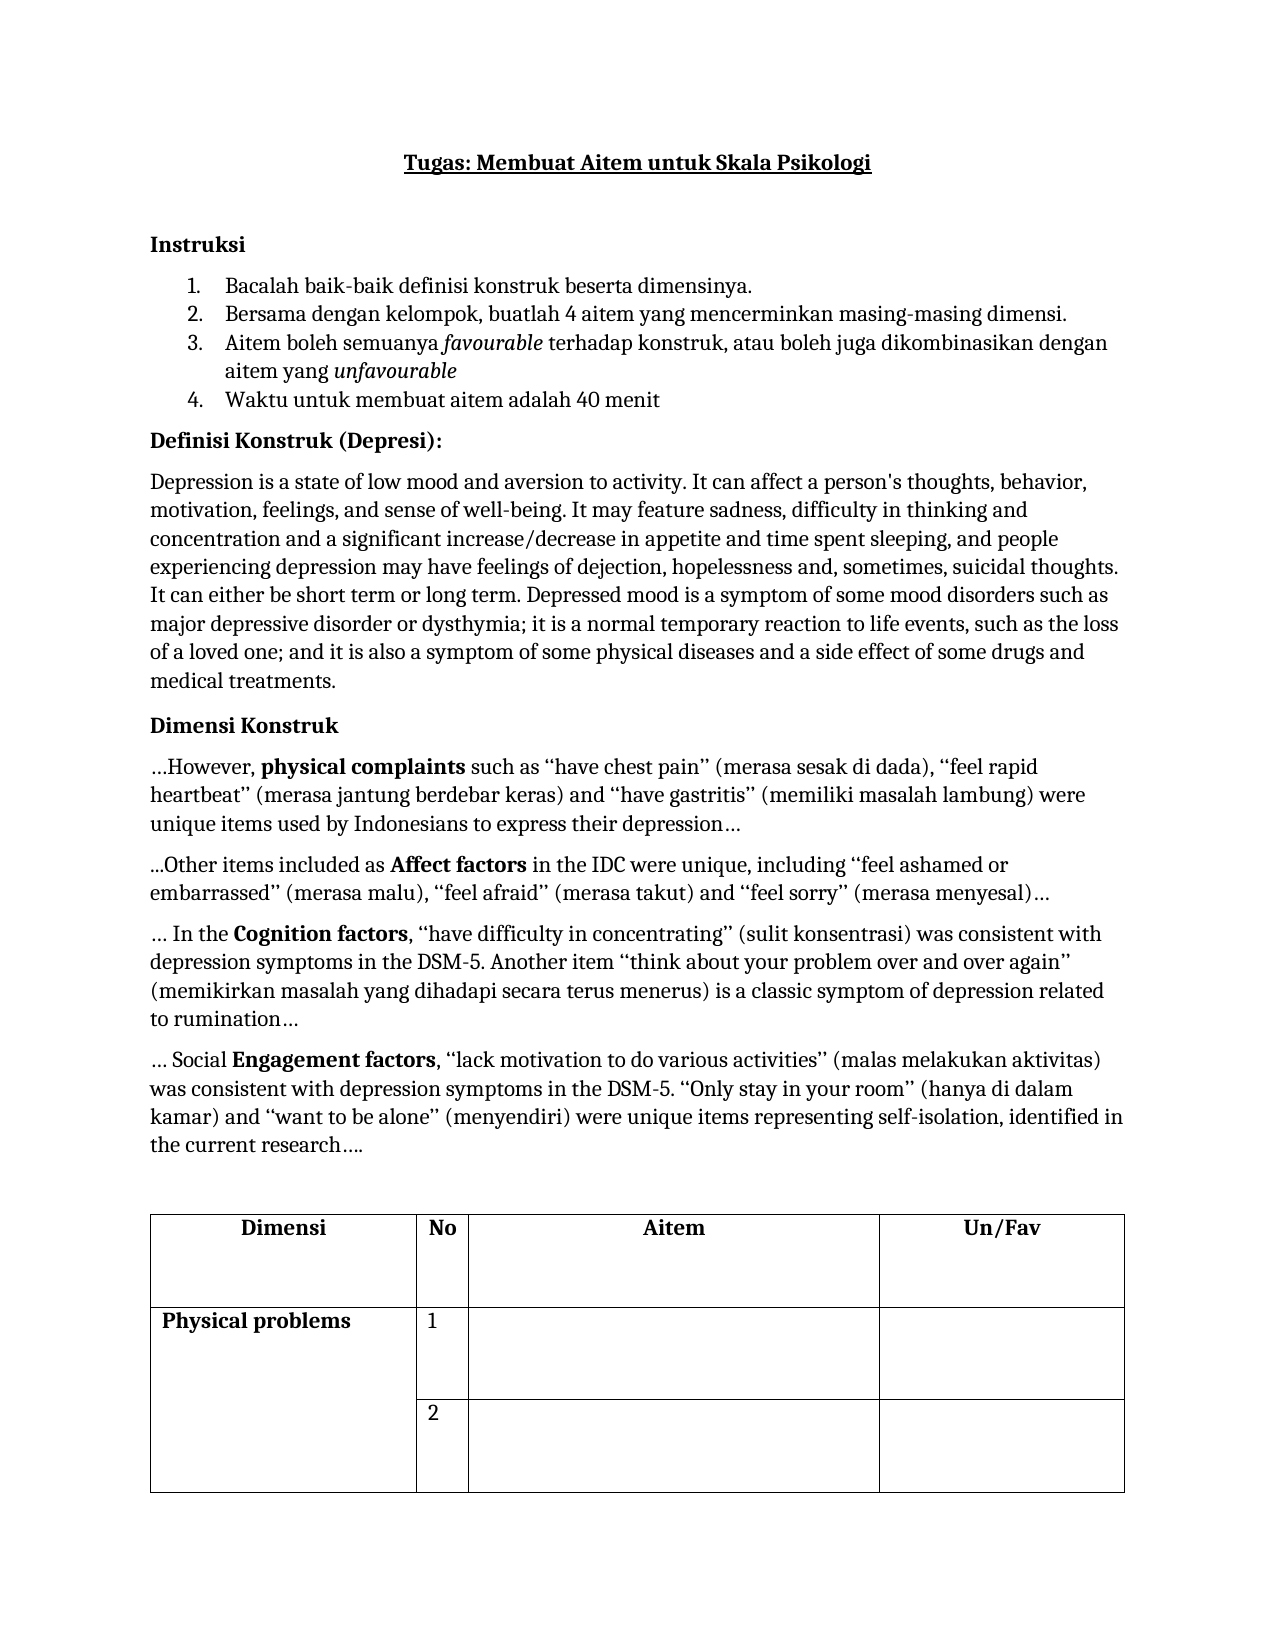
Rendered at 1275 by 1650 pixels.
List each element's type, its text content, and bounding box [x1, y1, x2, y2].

table_cell [469, 1400, 879, 1492]
table_header Aitem [469, 1215, 879, 1307]
table_cell Physical problems [151, 1308, 416, 1492]
text Depression is a state of low mood and aversion to activity. It can affect a person's thoughts, behavior, motivation, feelings, and sense of well-being. It may feature sadness, difficulty in thinking and concentration and a significant increase/decrease in appetite and time spent sleeping, and people experiencing depression may have feelings of dejection, hopelessness and, sometimes, suicidal thoughts. It can either be short term or long term. Depressed mood is a symptom of some mood disorders such as major depressive disorder or dysthymia; it is a normal temporary reaction to life events, such as the loss of a loved one; and it is also a symptom of some physical diseases and a side effect of some drugs and medical treatments. [150, 468, 1125, 694]
text Definisi Konstruk (Depresi): [150, 427, 1125, 454]
text ...Other items included as Affect factors in the IDC were unique, including ‘‘feel ashamed or embarrassed’’ (merasa malu), ‘‘feel afraid’’ (merasa takut) and ‘‘feel sorry’’ (merasa menyesal)… [150, 851, 1125, 906]
table_cell 1 [417, 1308, 468, 1399]
text Tugas: Membuat Aitem untuk Skala Psikologi [150, 150, 1125, 176]
table_cell [880, 1400, 1124, 1492]
list Bersama dengan kelompok, buatlah 4 aitem yang mencerminkan masing-masing dimensi. [187, 301, 1125, 328]
table_header Un/Fav [880, 1215, 1124, 1307]
table_cell [469, 1308, 879, 1399]
list Aitem boleh semuanya favourable terhadap konstruk, atau boleh juga dikombinasikan dengan aitem yang unfavourable [187, 330, 1125, 384]
text Dimensi Konstruk [150, 713, 1125, 739]
list Bacalah baik-baik definisi konstruk beserta dimensinya. [187, 273, 1125, 299]
table_cell [880, 1308, 1124, 1399]
text Instruksi [150, 232, 1125, 258]
table_header No [417, 1215, 468, 1307]
text … In the Cognition factors, ‘‘have difficulty in concentrating’’ (sulit konsentrasi) was consistent with depression symptoms in the DSM-5. Another item ‘‘think about your problem over and over again’’ (memikirkan masalah yang dihadapi secara terus menerus) is a classic symptom of depression related to rumination… [150, 921, 1125, 1032]
table_header Dimensi [151, 1215, 416, 1307]
list Waktu untuk membuat aitem adalah 40 menit [187, 387, 1125, 413]
text … Social Engagement factors, ‘‘lack motivation to do various activities’’ (malas melakukan aktivitas) was consistent with depression symptoms in the DSM-5. ‘‘Only stay in your room’’ (hanya di dalam kamar) and ‘‘want to be alone’’ (menyendiri) were unique items representing self-isolation, identified in the current research…. [150, 1047, 1125, 1159]
table_cell 2 [417, 1400, 468, 1492]
text …However, physical complaints such as ‘‘have chest pain’’ (merasa sesak di dada), ‘‘feel rapid heartbeat’’ (merasa jantung berdebar keras) and ‘‘have gastritis’’ (memiliki masalah lambung) were unique items used by Indonesians to express their depression… [150, 753, 1125, 837]
